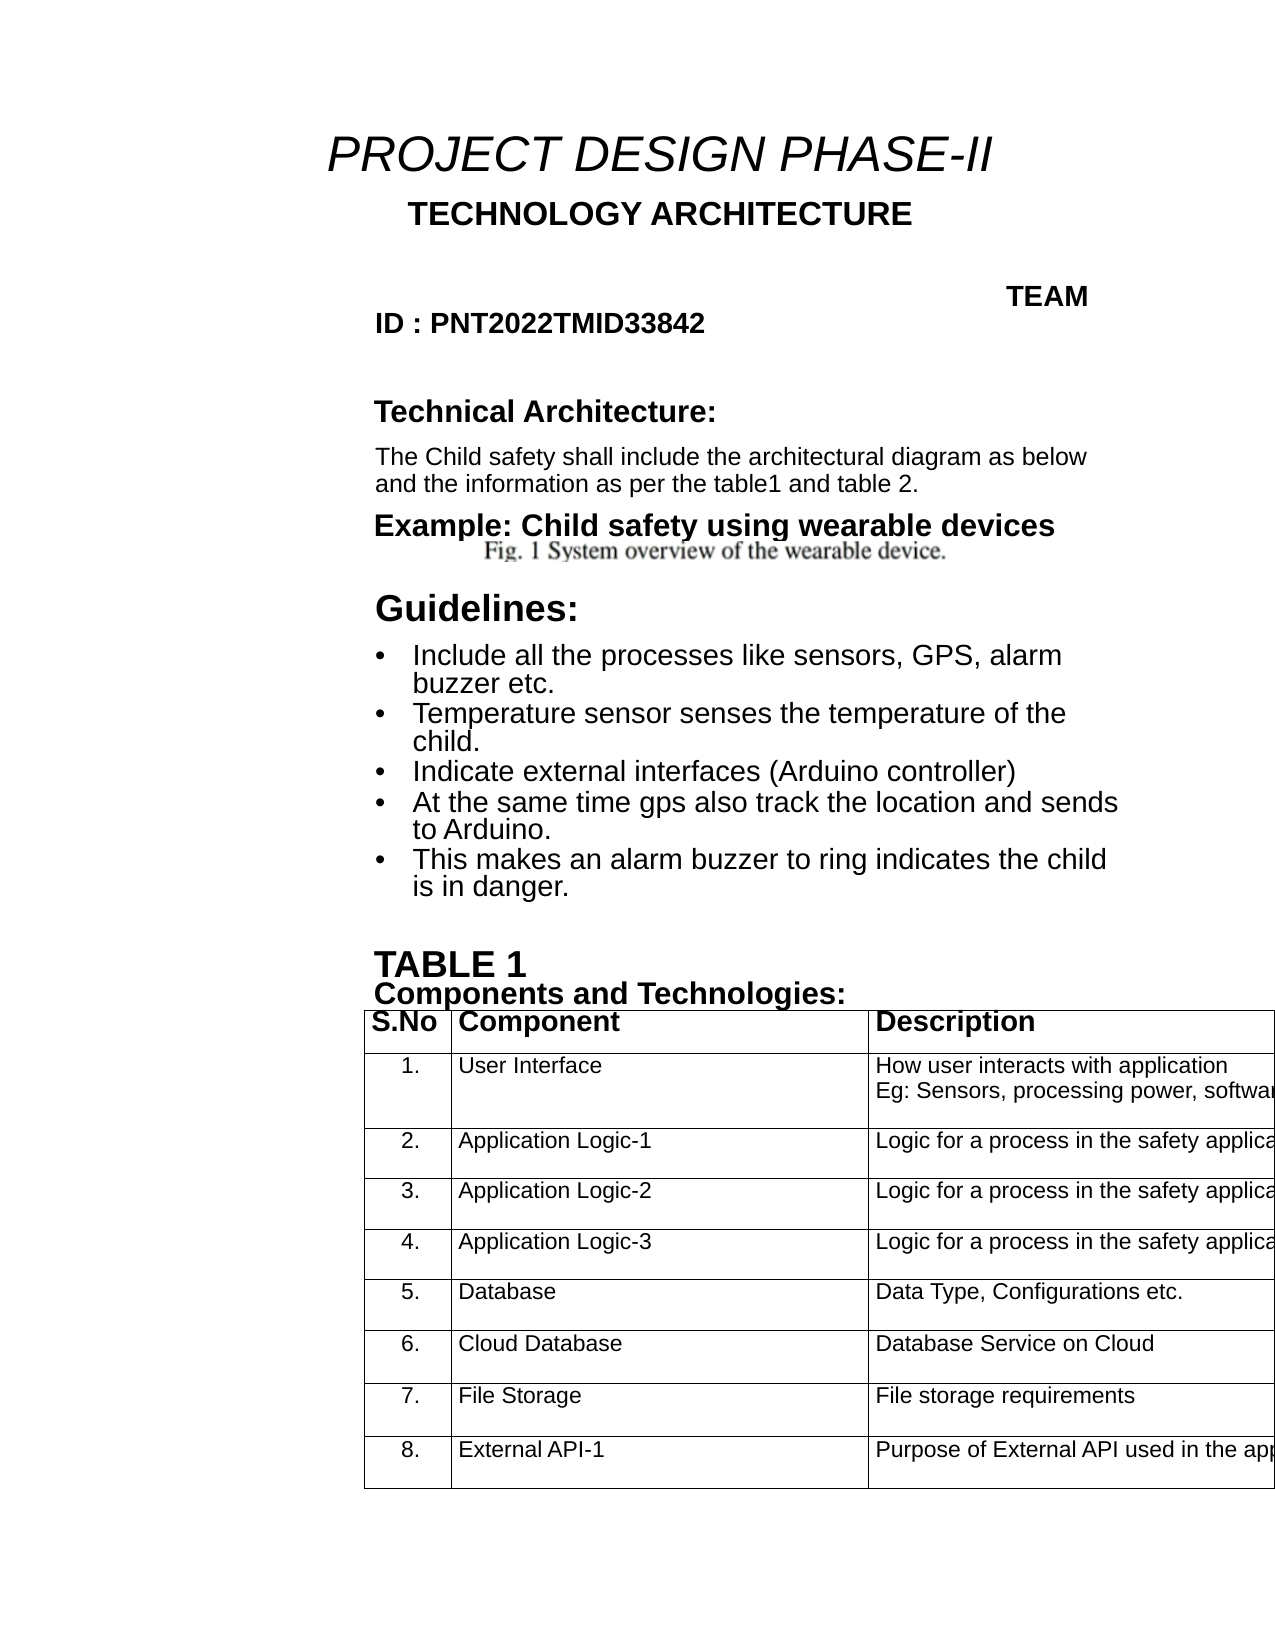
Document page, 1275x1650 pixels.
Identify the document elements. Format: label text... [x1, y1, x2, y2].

table_cell Database [452, 1280, 868, 1330]
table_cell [869, 1437, 1274, 1488]
text Components and Technologies: [373, 983, 1125, 1010]
text Example: Child safety using wearable devices [373, 514, 1125, 542]
text PROJECT DESIGN PHASE-II [195, 150, 1125, 177]
table_cell 3. [365, 1179, 451, 1228]
table_cell Logic for a process in the safety application [869, 1179, 1274, 1228]
table_cell Application Logic-3 [452, 1230, 868, 1278]
table_header S.No [365, 1011, 451, 1052]
table_cell 2. [365, 1129, 451, 1177]
table_cell File Storage [452, 1384, 868, 1436]
table_cell 5. [365, 1280, 451, 1330]
list This makes an alarm buzzer to ring indicates the child is in danger. [375, 848, 1125, 902]
table_cell File storage requirements [869, 1384, 1274, 1436]
table_cell 1. [365, 1054, 451, 1127]
table_cell 4. [365, 1230, 451, 1278]
list At the same time gps also track the location and sends to Arduino. [375, 790, 1125, 845]
table_cell Data Type, Configurations etc. [869, 1280, 1274, 1330]
text Guidelines: [375, 600, 1125, 627]
text The Child safety shall include the architectural diagram as below and the information as per the table1 and table 2. [375, 444, 1125, 498]
text TABLE 1 [373, 956, 1125, 983]
text Technical Architecture: [373, 400, 1125, 427]
list Indicate external interfaces (Arduino controller) [375, 759, 1125, 787]
table_cell How user interacts with application Eg: Sensors, processing power, software [869, 1054, 1274, 1127]
table_cell External API-1 [452, 1437, 868, 1488]
text TEAM ID : PNT2022TMID33842 [375, 285, 1125, 339]
list Include all the processes like sensors, GPS, alarm buzzer etc. [375, 643, 1125, 699]
table_cell 6. [365, 1331, 451, 1382]
table_cell 8. [365, 1437, 451, 1488]
table_cell Application Logic-1 [452, 1129, 868, 1177]
table_cell Logic for a process in the safety application [869, 1230, 1274, 1278]
table_header Description [869, 1011, 1274, 1052]
table_cell Cloud Database [452, 1331, 868, 1382]
list Temperature sensor senses the temperature of the child. [375, 702, 1125, 757]
table_cell Application Logic-2 [452, 1179, 868, 1228]
text TECHNOLOGY ARCHITECTURE [195, 204, 1125, 231]
table_cell Database Service on Cloud [869, 1331, 1274, 1382]
table_cell 7. [365, 1384, 451, 1436]
table_cell User Interface [452, 1054, 868, 1127]
table_header Component [452, 1011, 868, 1052]
table_cell Logic for a process in the safety application [869, 1129, 1274, 1177]
